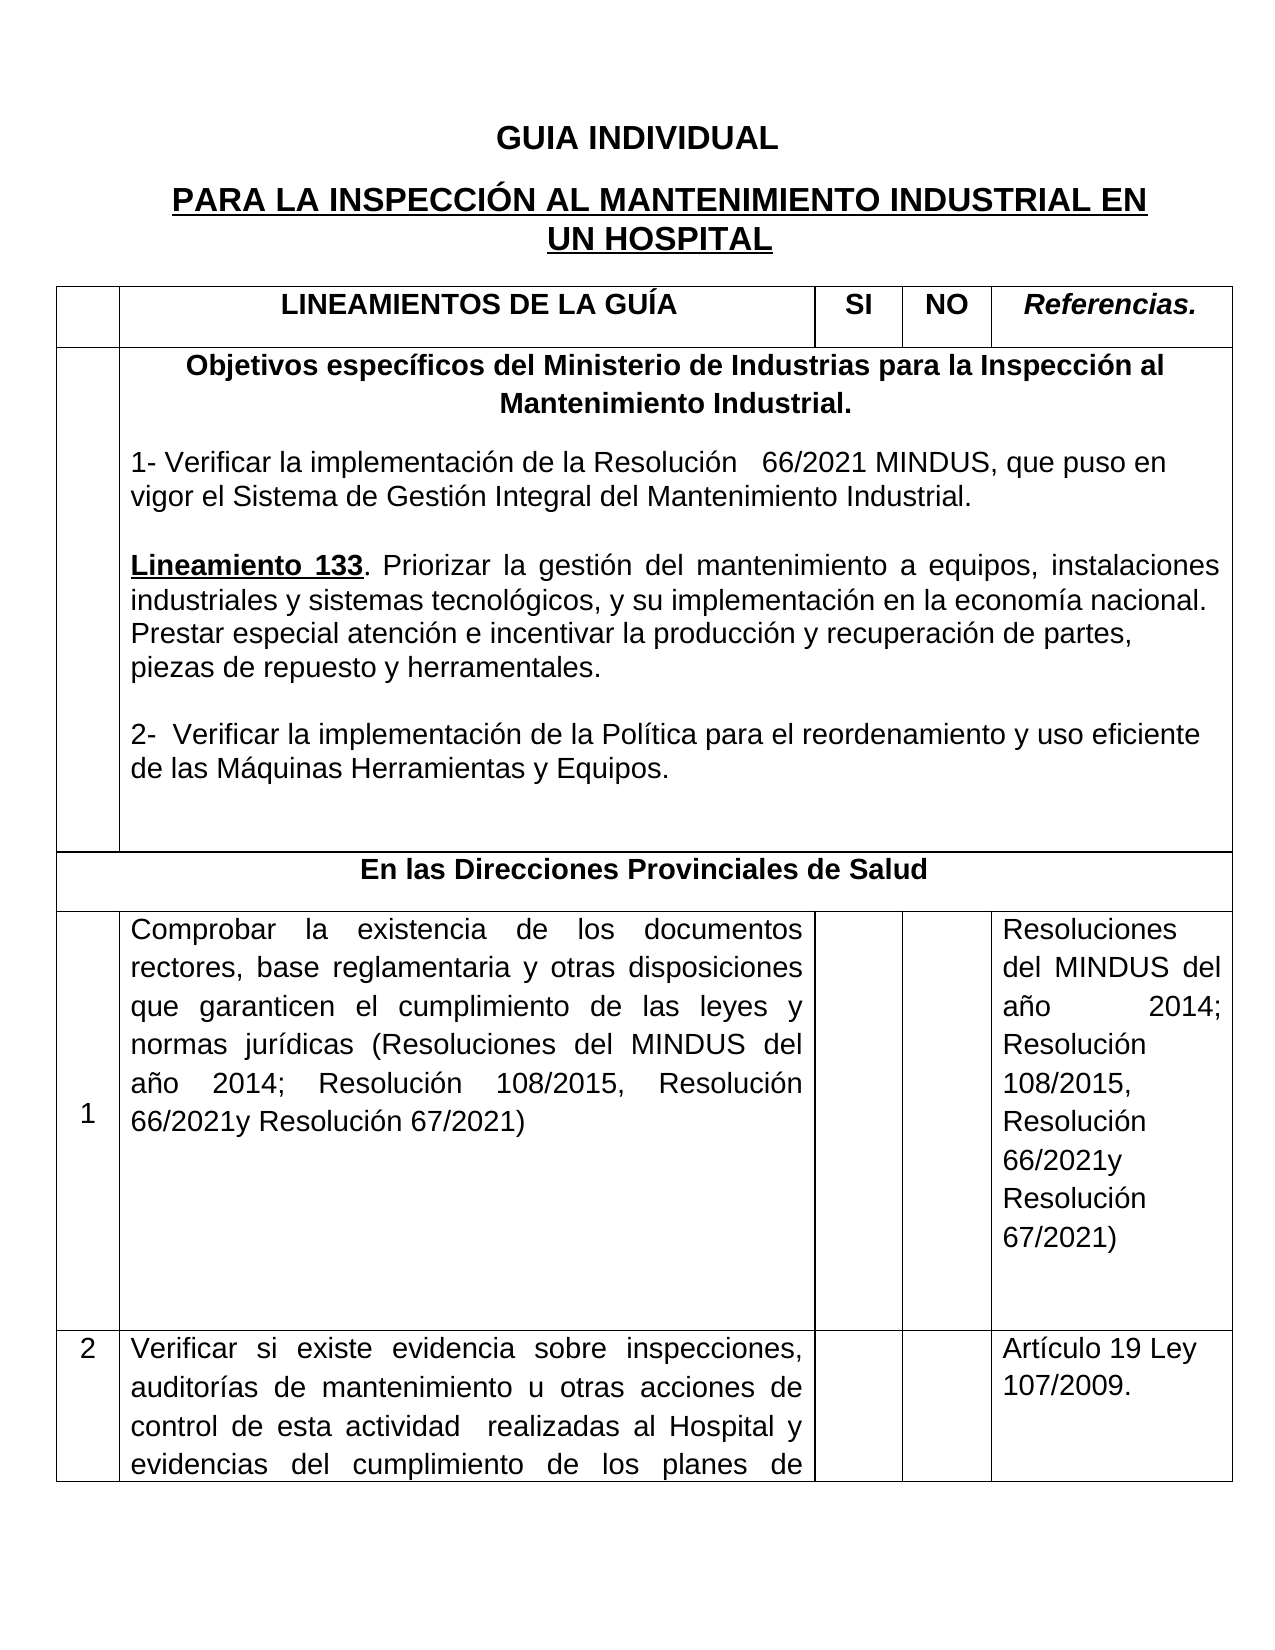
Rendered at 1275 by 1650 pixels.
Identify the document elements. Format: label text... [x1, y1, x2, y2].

table_cell Objetivos específicos del Ministerio de Industrias para la Inspección al Mantenimiento Industrial. 1- Verificar la implementación de la Resolución 66/2021 MINDUS, que puso en vigor el Sistema de Gestión Integral del Mantenimiento Industrial. Lineamiento 133. Priorizar la gestión del mantenimiento a equipos, instalaciones industriales y sistemas tecnológicos, y su implementación en la economía nacional. Prestar especial atención e incentivar la producción y recuperación de partes, piezas de repuesto y herramentales. 2- Verificar la implementación de la Política para el reordenamiento y uso eficiente de las Máquinas Herramientas y Equipos. [120, 348, 1232, 851]
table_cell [120, 1331, 814, 1481]
text PARA LA INSPECCIÓN AL MANTENIMIENTO INDUSTRIAL EN UN HOSPITAL [162, 181, 1157, 257]
table_cell [816, 912, 902, 1330]
text GUIA INDIVIDUAL [118, 118, 1157, 157]
table_cell [903, 1331, 991, 1481]
table_header Referencias. [992, 287, 1232, 347]
table_cell Comprobar la existencia de los documentos rectores, base reglamentaria y otras disposiciones que garanticen el cumplimiento de las leyes y normas jurídicas (Resoluciones del MINDUS del año 2014; Resolución 108/2015, Resolución 66/2021y Resolución 67/2021) [120, 912, 814, 1330]
table_header SI [816, 287, 902, 347]
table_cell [992, 1331, 1232, 1481]
table_cell En las Direcciones Provinciales de Salud [57, 853, 1232, 911]
table_cell [816, 1331, 902, 1481]
table_header [57, 287, 119, 347]
table_cell [903, 912, 991, 1330]
table_cell [57, 348, 119, 851]
table_cell 1 [57, 912, 119, 1330]
table_cell 2 [57, 1331, 119, 1481]
table_cell Resoluciones del MINDUS del año 2014; Resolución 108/2015, Resolución 66/2021y Resolución 67/2021) [992, 912, 1232, 1330]
table_header NO [903, 287, 991, 347]
table_header LINEAMIENTOS DE LA GUÍA [120, 287, 814, 347]
